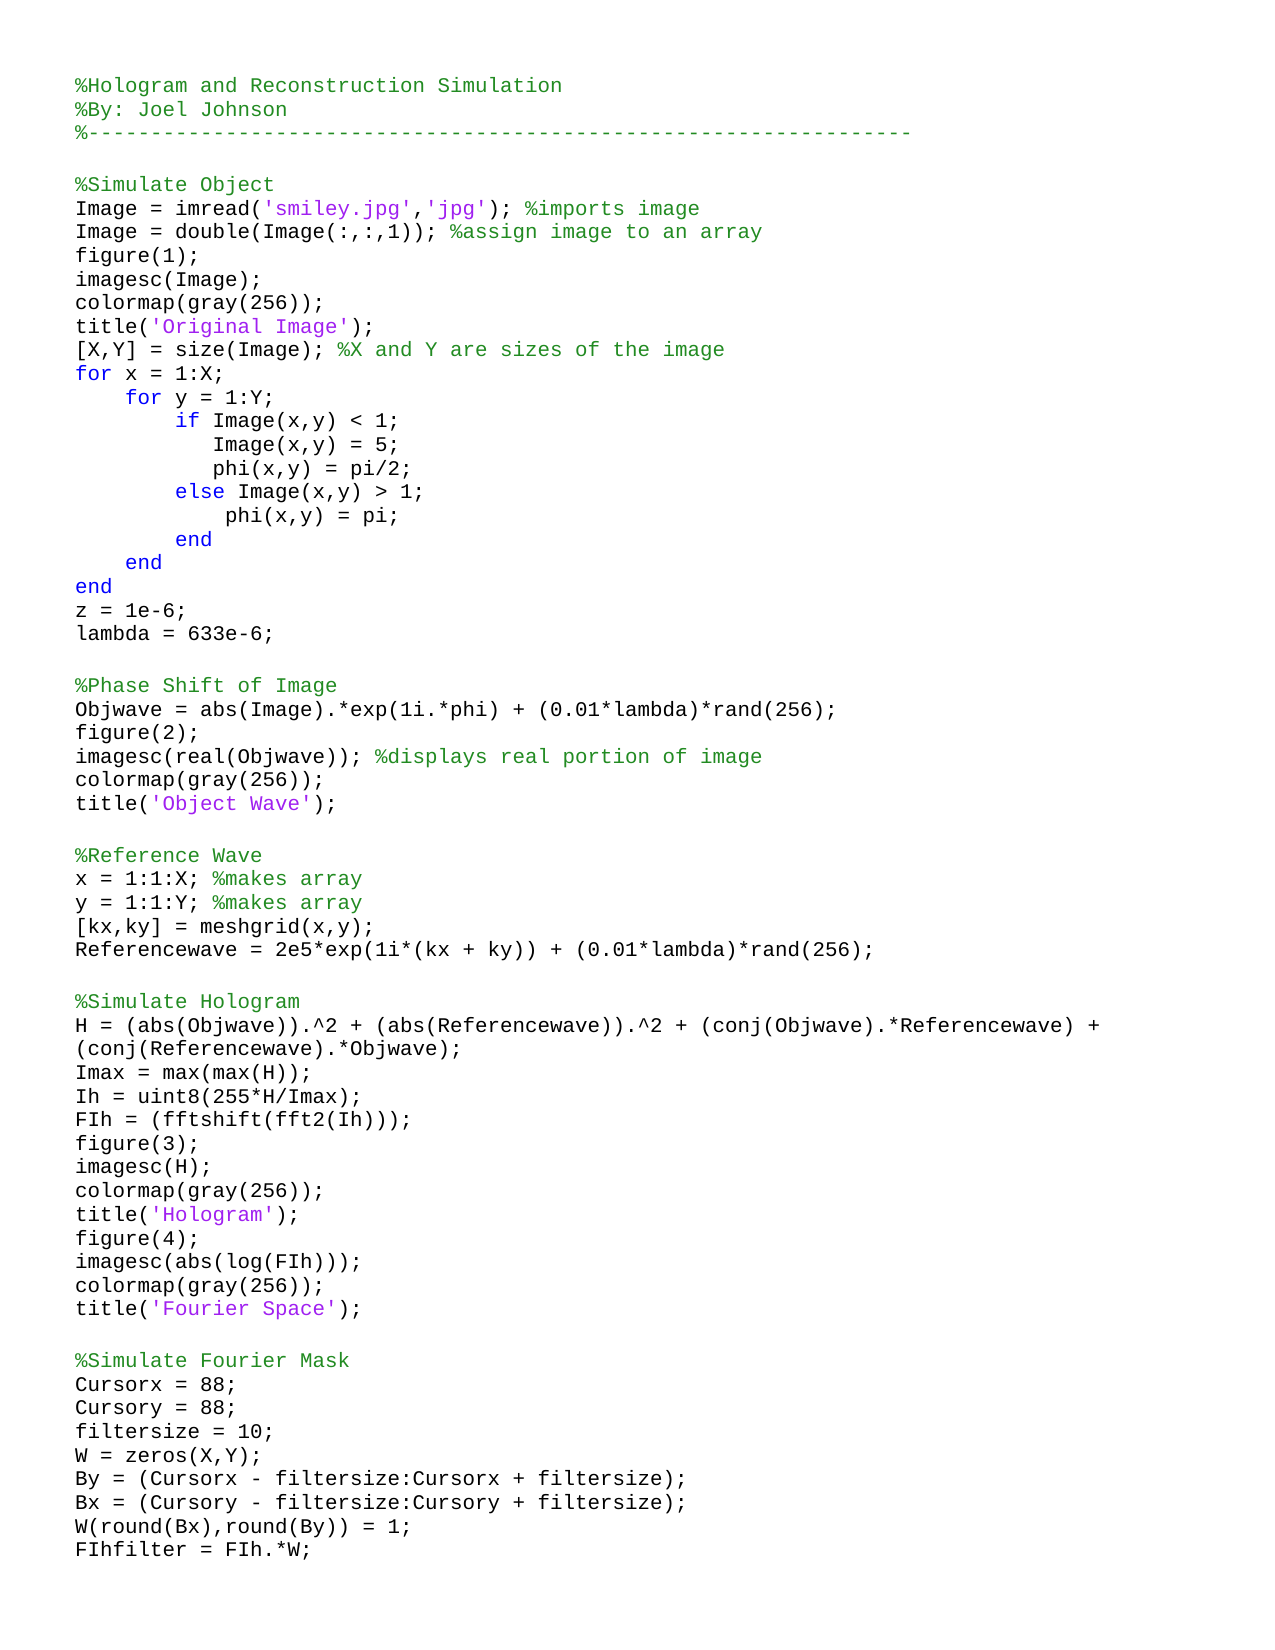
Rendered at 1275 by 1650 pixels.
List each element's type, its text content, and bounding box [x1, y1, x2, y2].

text %Hologram and Reconstruction Simulation [75, 75, 1200, 99]
text Referencewave = 2e5*exp(1i*(kx + ky)) + (0.01*lambda)*rand(256); [75, 939, 1200, 963]
text Cursory = 88; [75, 1397, 1200, 1421]
text colormap(gray(256)); [75, 1275, 1200, 1298]
text figure(1); [75, 245, 1200, 268]
text title('Fourier Space'); [75, 1298, 1200, 1322]
text %Simulate Fourier Mask [75, 1350, 1200, 1374]
text %Simulate Object [75, 174, 1200, 198]
text else Image(x,y) > 1; [75, 481, 1200, 505]
text lambda = 633e-6; [75, 623, 1200, 647]
text colormap(gray(256)); [75, 769, 1200, 793]
text imagesc(Image); [75, 268, 1200, 292]
text figure(4); [75, 1227, 1200, 1251]
text [X,Y] = size(Image); %X and Y are sizes of the image [75, 339, 1200, 363]
text imagesc(abs(log(FIh))); [75, 1251, 1200, 1275]
text %------------------------------------------------------------------ [75, 122, 1200, 146]
text Objwave = abs(Image).*exp(1i.*phi) + (0.01*lambda)*rand(256); [75, 698, 1200, 722]
text end [75, 529, 1200, 552]
text imagesc(H); [75, 1157, 1200, 1180]
text title('Original Image'); [75, 316, 1200, 339]
text %Simulate Hologram [75, 991, 1200, 1015]
text %Phase Shift of Image [75, 675, 1200, 698]
text Image(x,y) = 5; [75, 434, 1200, 458]
text phi(x,y) = pi/2; [75, 458, 1200, 481]
text By = (Cursorx - filtersize:Cursorx + filtersize); [75, 1468, 1200, 1492]
text if Image(x,y) < 1; [75, 410, 1200, 434]
text figure(2); [75, 722, 1200, 746]
text W(round(Bx),round(By)) = 1; [75, 1516, 1200, 1539]
text title('Hologram'); [75, 1204, 1200, 1227]
text colormap(gray(256)); [75, 1180, 1200, 1204]
text title('Object Wave'); [75, 793, 1200, 817]
text Image = double(Image(:,:,1)); %assign image to an array [75, 221, 1200, 245]
text colormap(gray(256)); [75, 292, 1200, 316]
text z = 1e-6; [75, 599, 1200, 623]
text %Reference Wave [75, 845, 1200, 868]
text y = 1:1:Y; %makes array [75, 892, 1200, 916]
text phi(x,y) = pi; [75, 505, 1200, 529]
text FIh = (fftshift(fft2(Ih))); [75, 1109, 1200, 1133]
text for x = 1:X; [75, 363, 1200, 387]
text filtersize = 10; [75, 1421, 1200, 1445]
text W = zeros(X,Y); [75, 1445, 1200, 1468]
text end [75, 552, 1200, 576]
text figure(3); [75, 1133, 1200, 1157]
text Cursorx = 88; [75, 1374, 1200, 1397]
text end [75, 576, 1200, 599]
text Ih = uint8(255*H/Imax); [75, 1086, 1200, 1109]
text Imax = max(max(H)); [75, 1062, 1200, 1086]
text x = 1:1:X; %makes array [75, 868, 1200, 892]
text %By: Joel Johnson [75, 99, 1200, 122]
text Bx = (Cursory - filtersize:Cursory + filtersize); [75, 1492, 1200, 1516]
text imagesc(real(Objwave)); %displays real portion of image [75, 746, 1200, 769]
text [kx,ky] = meshgrid(x,y); [75, 916, 1200, 939]
text FIhfilter = FIh.*W; [75, 1539, 1200, 1563]
text H = (abs(Objwave)).^2 + (abs(Referencewave)).^2 + (conj(Objwave).*Referencewave) + (conj(Referencewave).*Objwave); [75, 1015, 1200, 1062]
text for y = 1:Y; [75, 387, 1200, 410]
text Image = imread('smiley.jpg','jpg'); %imports image [75, 198, 1200, 221]
